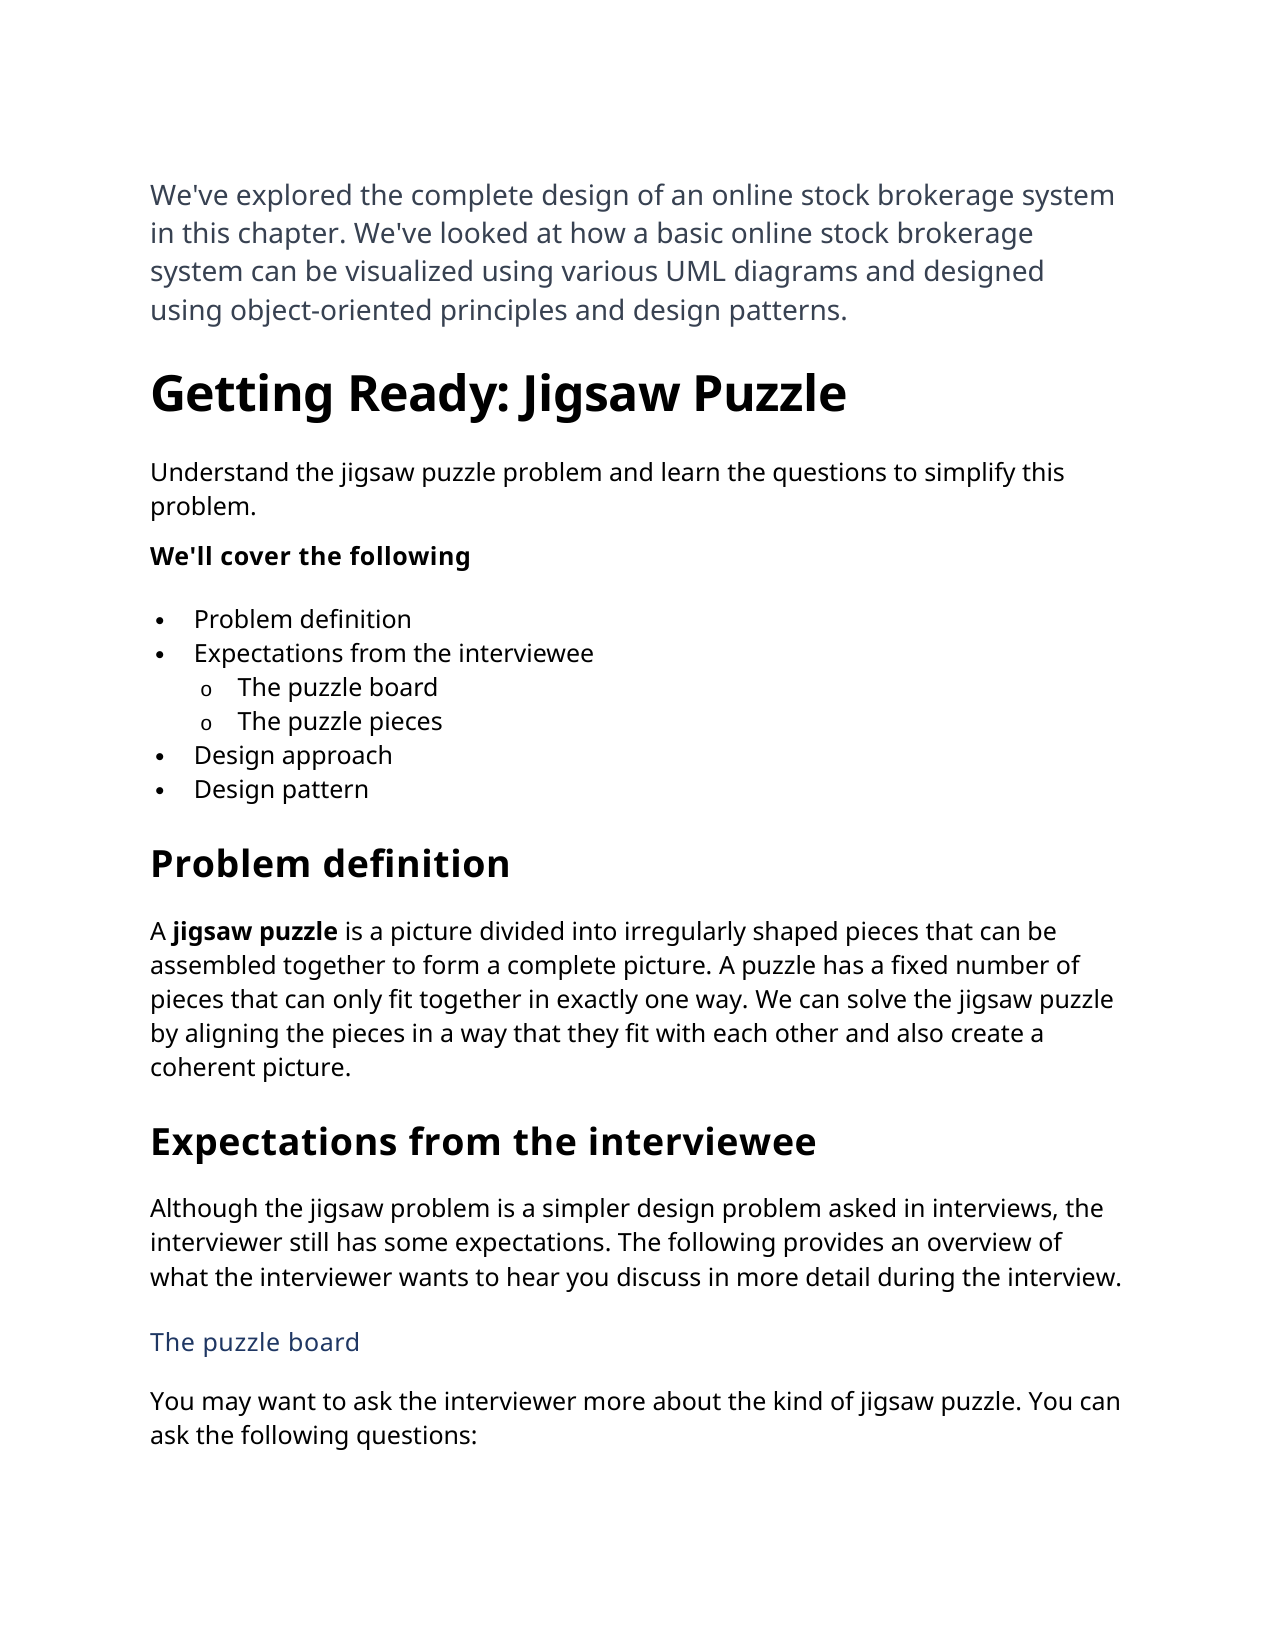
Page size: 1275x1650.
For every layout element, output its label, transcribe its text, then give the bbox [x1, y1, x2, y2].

list Design approach [156, 738, 1125, 772]
text Although the jigsaw problem is a simpler design problem asked in interviews, the interviewer still has some expectations. The following provides an overview of what the interviewer wants to hear you discuss in more detail during the interview. [150, 1191, 1125, 1293]
text You may want to ask the interviewer more about the kind of jigsaw puzzle. You can ask the following questions: [150, 1383, 1125, 1452]
subtitle Getting Ready: Jigsaw Puzzle [150, 357, 1125, 426]
text Understand the jigsaw puzzle problem and learn the questions to simplify this problem. [150, 455, 1125, 523]
text We'll cover the following [150, 538, 1125, 573]
list The puzzle pieces [200, 704, 1125, 738]
subtitle Expectations from the interviewee [150, 1115, 1125, 1166]
list Expectations from the interviewee [156, 636, 1125, 670]
subtitle Problem definition [150, 837, 1125, 888]
text A jigsaw puzzle is a picture divided into irregularly shaped pieces that can be assembled together to form a complete picture. A puzzle has a fixed number of pieces that can only fit together in exactly one way. We can solve the jigsaw puzzle by aligning the pieces in a way that they fit with each other and also create a coherent picture. [150, 913, 1125, 1084]
list Design pattern [156, 772, 1125, 806]
subtitle The puzzle board [150, 1324, 1125, 1358]
list Problem definition [156, 602, 1125, 636]
text We've explored the complete design of an online stock brokerage system in this chapter. We've looked at how a basic online stock brokerage system can be visualized using various UML diagrams and designed using object-oriented principles and design patterns. [848, 175, 1125, 328]
list The puzzle board [200, 670, 1125, 704]
